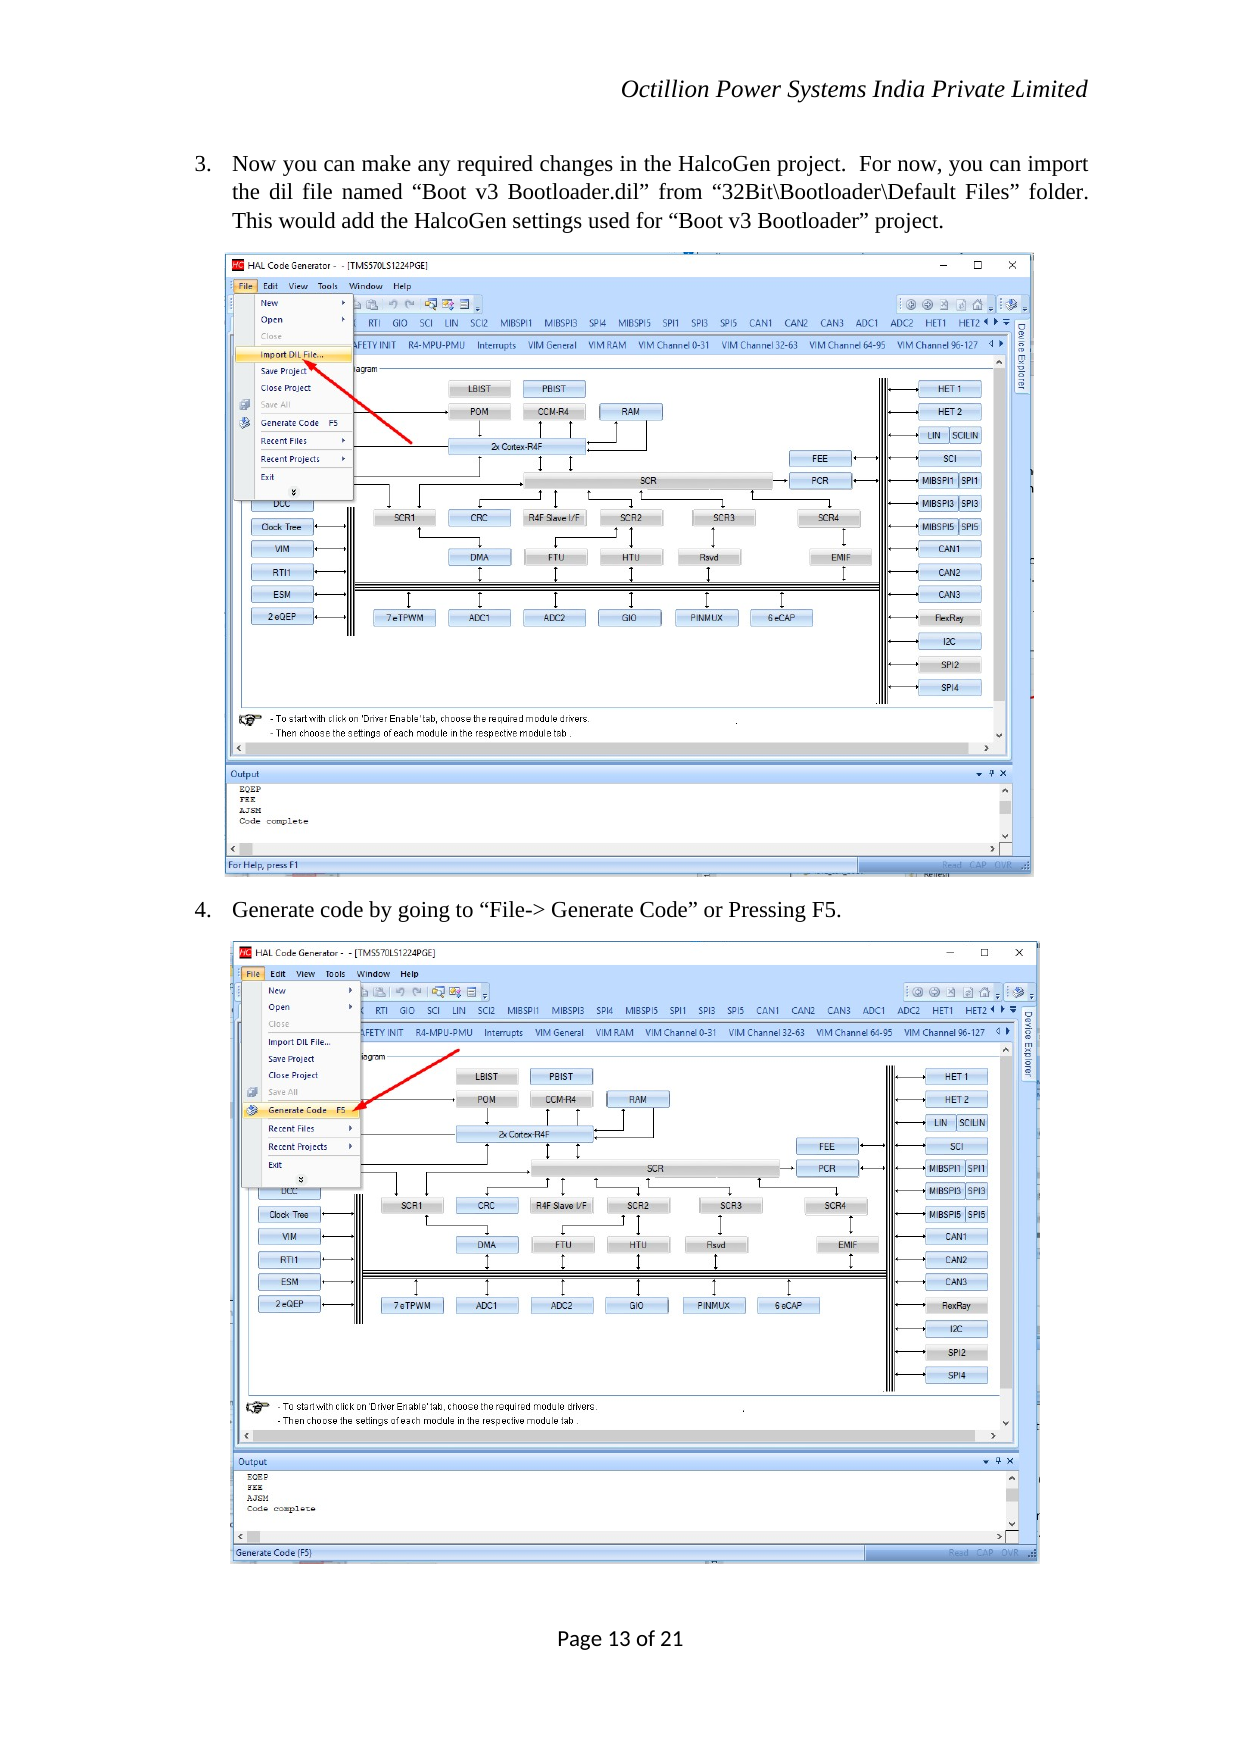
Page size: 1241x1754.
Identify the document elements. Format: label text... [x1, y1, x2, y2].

picture [224, 252, 1034, 877]
list Generate code by going to “File-> Generate Code” or Pressing F5. [194, 896, 1090, 922]
list Now you can make any required changes in the HalcoGen project. For now, you can import the dil file named “Boot v3 Bootloader.dil” from “32Bit\Bootloader\Default Files” folder. This would add the HalcoGen settings used for “Boot v3 Bootloader” project. [194, 150, 1090, 233]
picture [230, 941, 1040, 1564]
